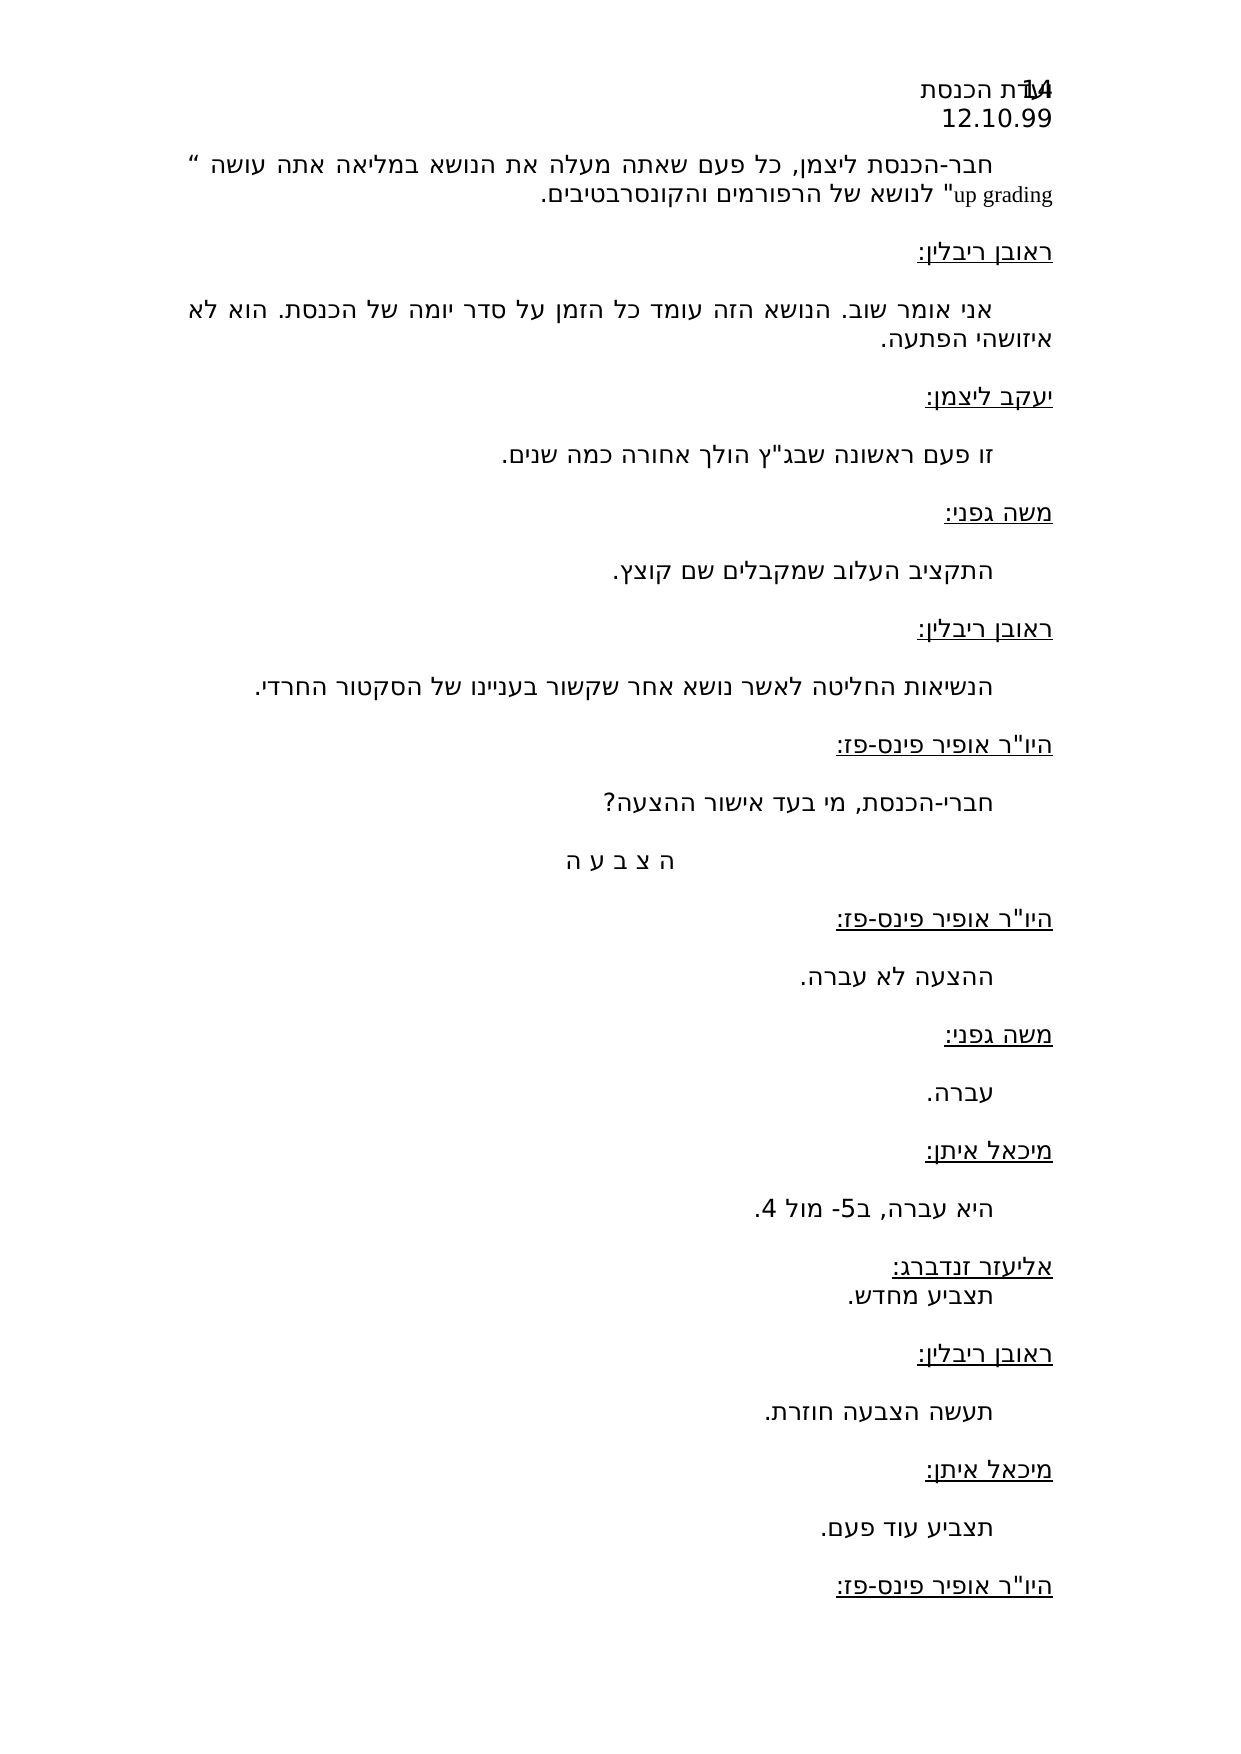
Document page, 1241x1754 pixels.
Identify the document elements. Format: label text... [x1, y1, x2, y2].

text היו"ר אופיר פינס-פז: [187, 730, 1053, 759]
text התקציב העלוב שמקבלים שם קוצץ. [187, 556, 1053, 585]
text אני אומר שוב. הנושא הזה עומד כל הזמן על סדר יומה של הכנסת. הוא לא איזושהי הפתעה. [187, 295, 1053, 353]
text הנשיאות החליטה לאשר נושא אחר שקשור בעניינו של הסקטור החרדי. [187, 672, 1053, 701]
text יעקב ליצמן: [187, 382, 1053, 411]
text תצביע מחדש. [187, 1281, 1053, 1310]
text עברה. [187, 1078, 1053, 1107]
text תצביע עוד פעם. [187, 1513, 1053, 1542]
text היו"ר אופיר פינס-פז: [187, 1571, 1053, 1600]
text ראובן ריבלין: [187, 237, 1053, 266]
text ראובן ריבלין: [187, 614, 1053, 643]
text חברי-הכנסת, מי בעד אישור ההצעה? [187, 788, 1053, 817]
text ראובן ריבלין: [187, 1339, 1053, 1368]
text משה גפני: [187, 498, 1053, 527]
text חבר-הכנסת ליצמן, כל פעם שאתה מעלה את הנושא במליאה אתה עושה “up grading" לנושא של הרפורמים והקונסרבטיבים. [187, 150, 1053, 208]
text היא עברה, ב5- מול 4. [187, 1194, 1053, 1223]
text משה גפני: [187, 1020, 1053, 1049]
text היו"ר אופיר פינס-פז: [187, 904, 1053, 933]
text מיכאל איתן: [187, 1136, 1053, 1165]
text ה צ ב ע ה [187, 846, 1053, 875]
text תעשה הצבעה חוזרת. [187, 1397, 1053, 1426]
text מיכאל איתן: [187, 1455, 1053, 1484]
text ההצעה לא עברה. [187, 962, 1053, 991]
text זו פעם ראשונה שבג"ץ הולך אחורה כמה שנים. [187, 440, 1053, 469]
text אליעזר זנדברג: [187, 1252, 1053, 1281]
